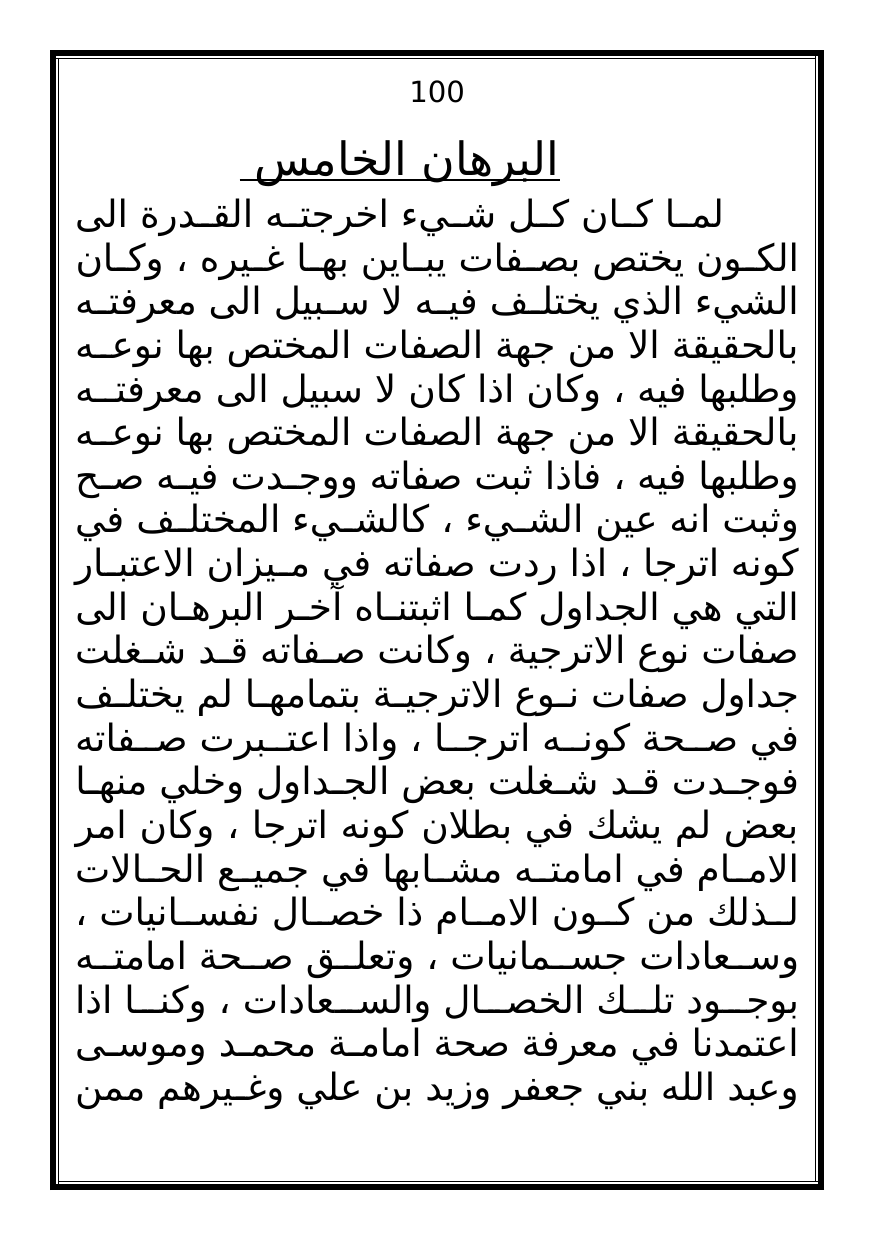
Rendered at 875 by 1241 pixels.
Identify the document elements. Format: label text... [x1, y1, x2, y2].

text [75, 193, 799, 1109]
subtitle البرهان الخامس [75, 133, 799, 186]
